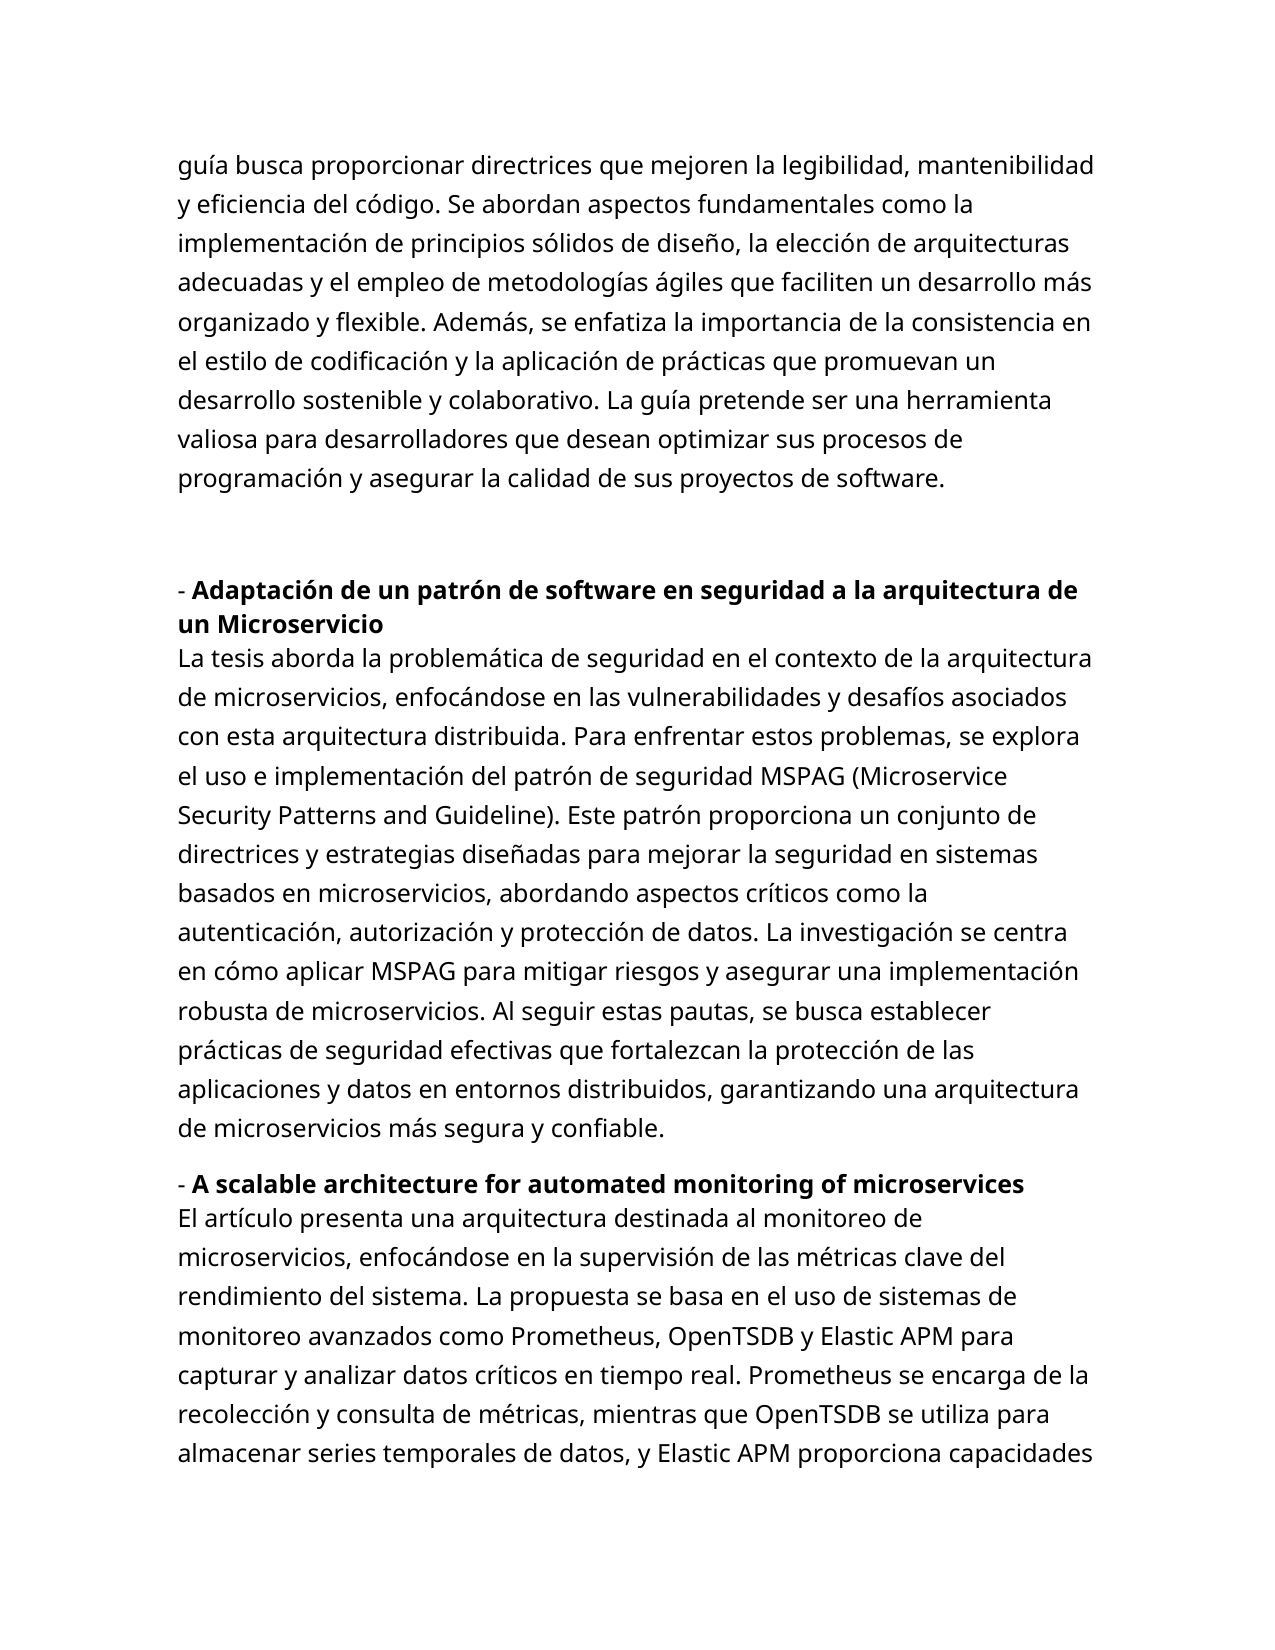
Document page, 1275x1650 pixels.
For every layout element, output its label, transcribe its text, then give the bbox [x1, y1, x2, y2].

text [177, 1201, 1098, 1470]
text La tesis aborda la problemática de seguridad en el contexto de la arquitectura de microservicios, enfocándose en las vulnerabilidades y desafíos asociados con esta arquitectura distribuida. Para enfrentar estos problemas, se explora el uso e implementación del patrón de seguridad MSPAG (Microservice Security Patterns and Guideline). Este patrón proporciona un conjunto de directrices y estrategias diseñadas para mejorar la seguridad en sistemas basados en microservicios, abordando aspectos críticos como la autenticación, autorización y protección de datos. La investigación se centra en cómo aplicar MSPAG para mitigar riesgos y asegurar una implementación robusta de microservicios. Al seguir estas pautas, se busca establecer prácticas de seguridad efectivas que fortalezcan la protección de las aplicaciones y datos en entornos distribuidos, garantizando una arquitectura de microservicios más segura y confiable. [177, 641, 1098, 1145]
text - Adaptación de un patrón de software en seguridad a la arquitectura de un Microservicio [177, 573, 1098, 641]
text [177, 148, 1098, 495]
text - A scalable architecture for automated monitoring of microservices [177, 1167, 1098, 1201]
